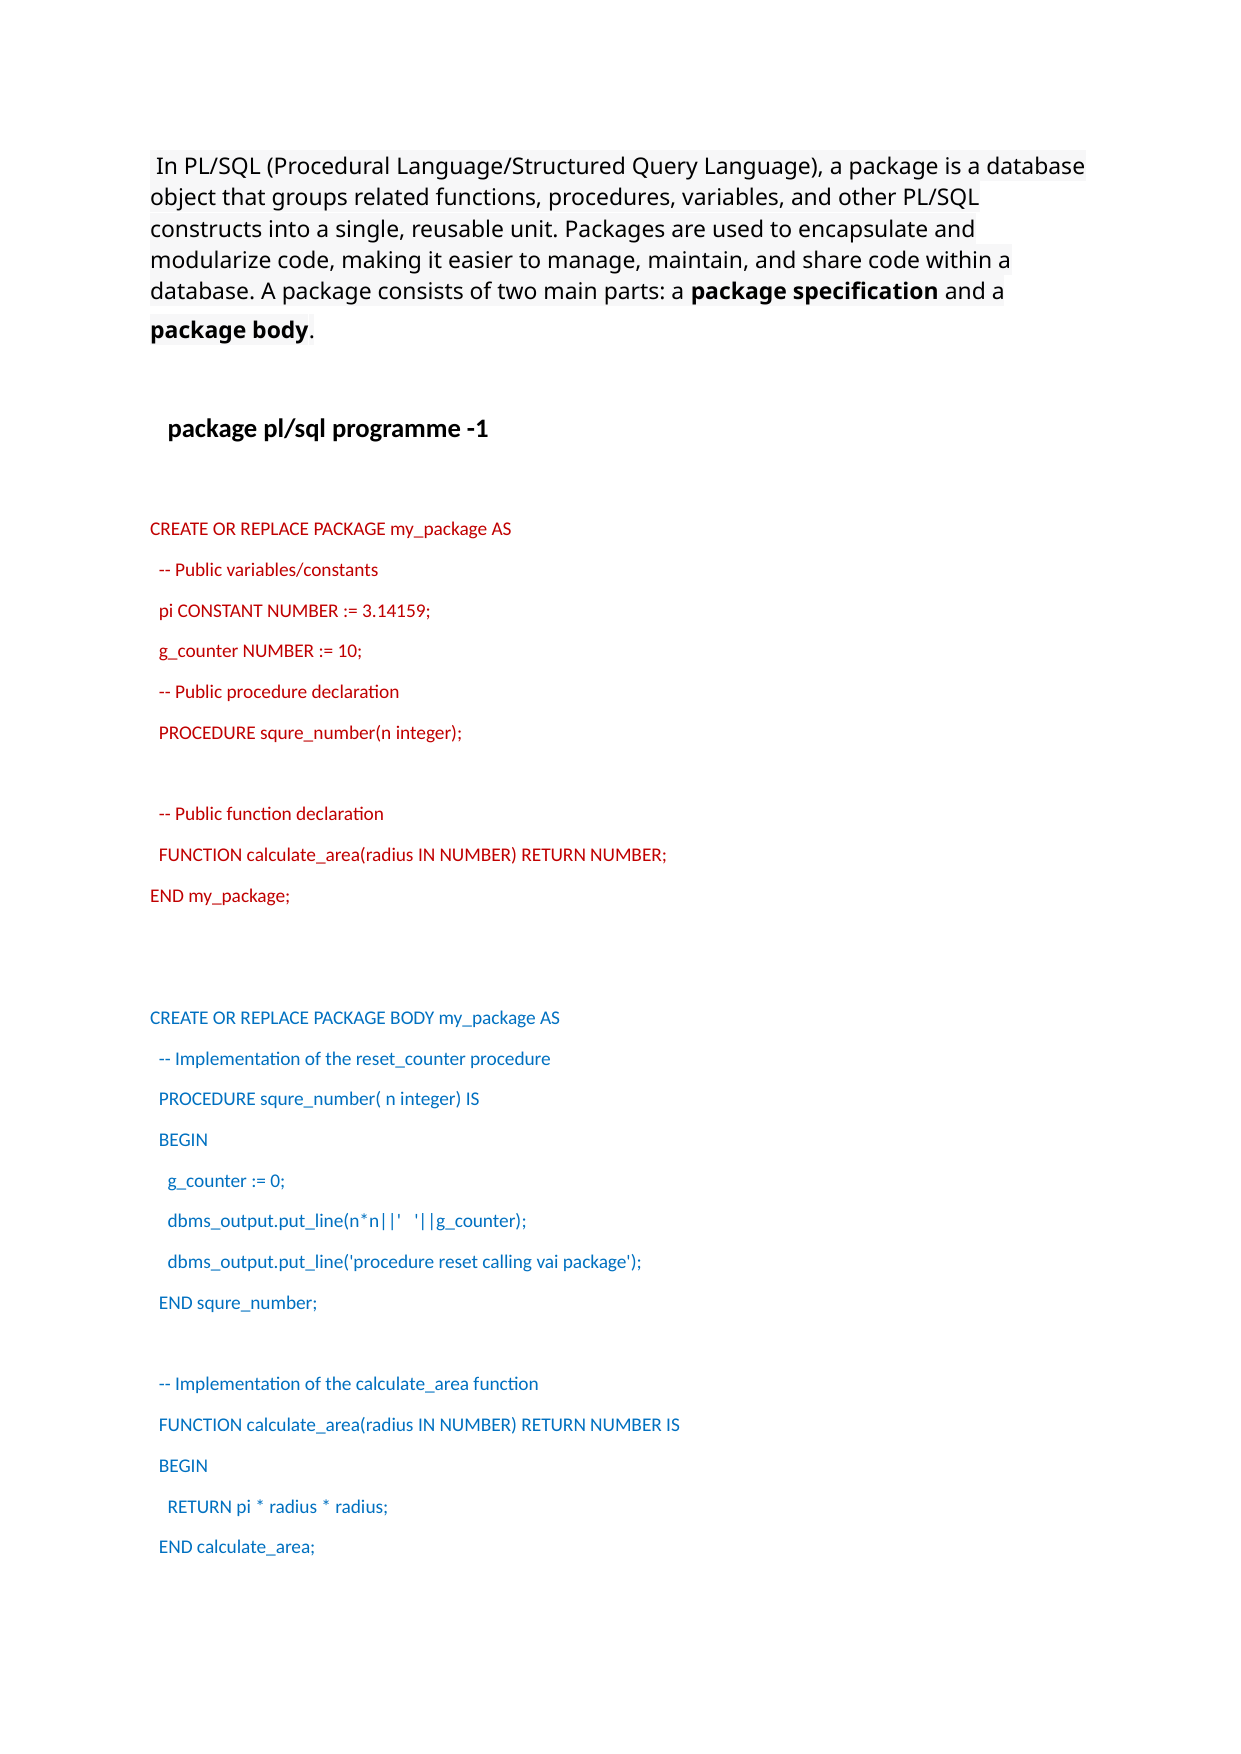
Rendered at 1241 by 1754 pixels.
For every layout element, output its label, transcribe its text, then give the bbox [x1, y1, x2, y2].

text BEGIN [150, 1111, 1090, 1151]
text END squre_number; [150, 1273, 1090, 1314]
text -- Implementation of the reset_counter procedure [150, 1029, 1090, 1070]
text -- Public variables/constants [150, 540, 1090, 581]
text CREATE OR REPLACE PACKAGE BODY my_package AS [150, 988, 1090, 1029]
text FUNCTION calculate_area(radius IN NUMBER) RETURN NUMBER; [150, 825, 1090, 866]
text FUNCTION calculate_area(radius IN NUMBER) RETURN NUMBER IS [150, 1396, 1090, 1436]
text END calculate_area; [150, 1518, 1090, 1558]
text g_counter NUMBER := 10; [150, 622, 1090, 662]
text dbms_output.put_line('procedure reset calling vai package'); [150, 1233, 1090, 1273]
text In PL/SQL (Procedural Language/Structured Query Language), a package is a database object that groups related functions, procedures, variables, and other PL/SQL constructs into a single, reusable unit. Packages are used to encapsulate and modularize code, making it easier to manage, maintain, and share code within a database. A package consists of two main parts: a package specification and a package body. [150, 150, 1090, 347]
text -- Implementation of the calculate_area function [150, 1355, 1090, 1396]
text END my_package; [150, 866, 1090, 907]
text package pl/sql programme -1 [150, 388, 1090, 444]
text PROCEDURE squre_number(n integer); [150, 703, 1090, 744]
text g_counter := 0; [150, 1151, 1090, 1192]
text BEGIN [150, 1436, 1090, 1477]
text PROCEDURE squre_number( n integer) IS [150, 1070, 1090, 1111]
text CREATE OR REPLACE PACKAGE my_package AS [150, 499, 1090, 540]
text dbms_output.put_line(n*n||' '||g_counter); [150, 1192, 1090, 1233]
text pi CONSTANT NUMBER := 3.14159; [150, 581, 1090, 622]
text -- Public procedure declaration [150, 662, 1090, 703]
text RETURN pi * radius * radius; [150, 1477, 1090, 1518]
text -- Public function declaration [150, 785, 1090, 825]
